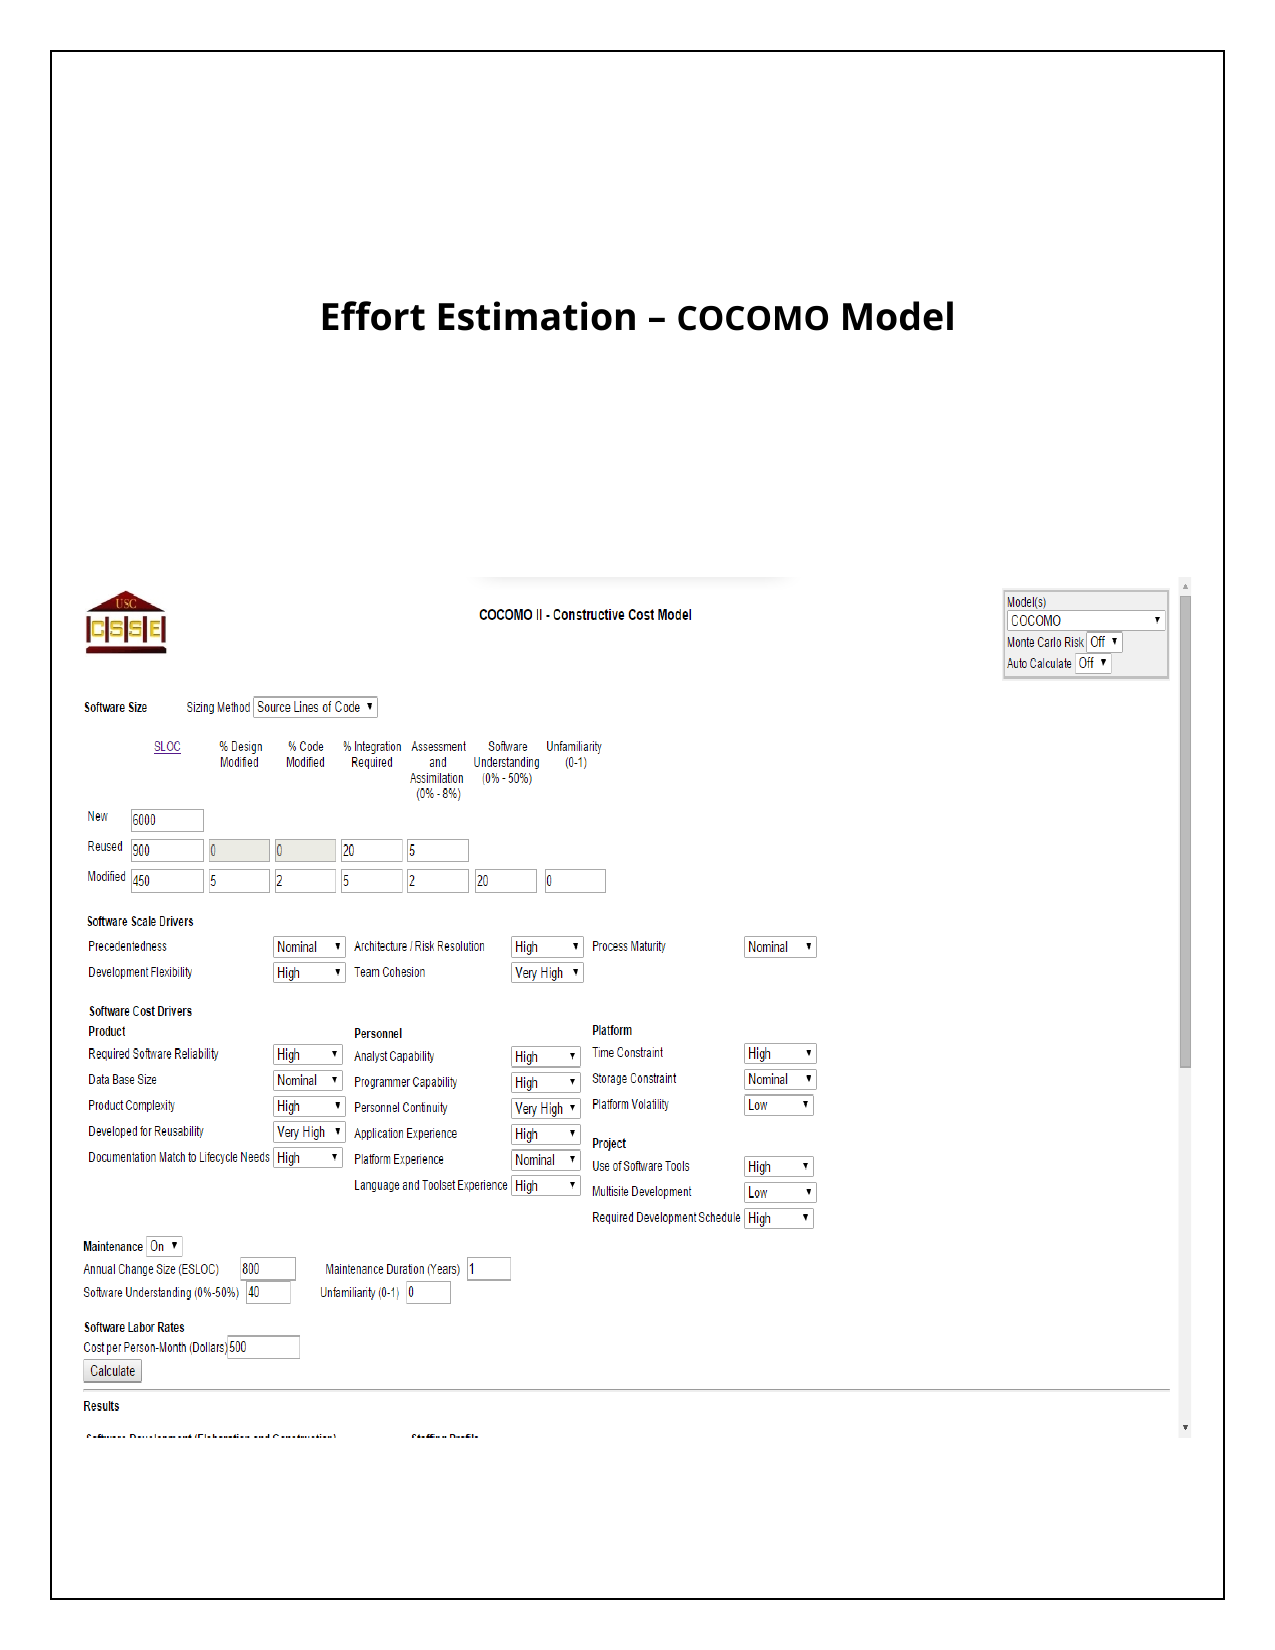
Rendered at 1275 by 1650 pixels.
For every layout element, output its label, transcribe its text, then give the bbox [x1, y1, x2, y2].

text Effort Estimation – COCOMO Model [150, 291, 1125, 342]
picture [75, 577, 1192, 1438]
